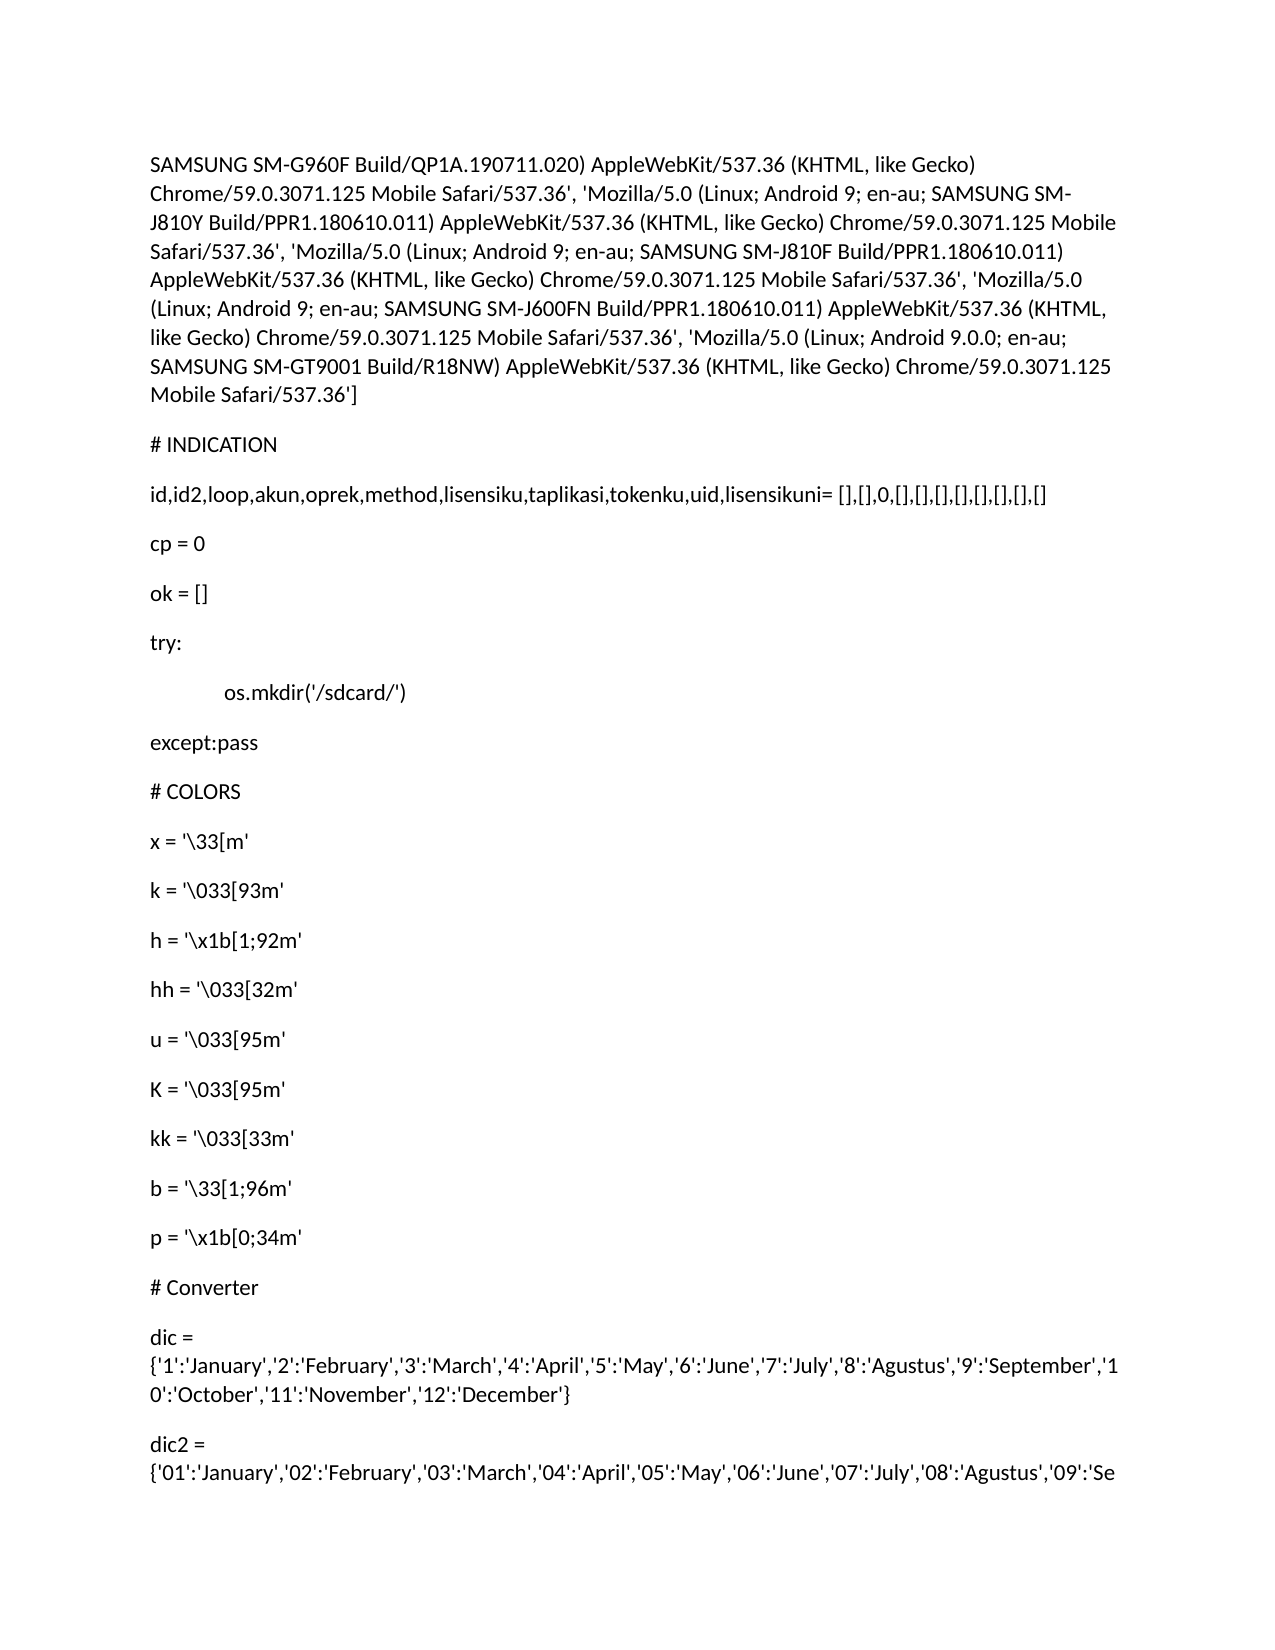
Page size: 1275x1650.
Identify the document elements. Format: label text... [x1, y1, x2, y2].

text id,id2,loop,akun,oprek,method,lisensiku,taplikasi,tokenku,uid,lisensikuni= [],[],0,[],[],[],[],[],[],[],[] [150, 479, 1125, 508]
text cp = 0 [150, 529, 1125, 557]
text dic = {'1':'January','2':'February','3':'March','4':'April','5':'May','6':'June','7':'July','8':'Agustus','9':'September','10':'October','11':'November','12':'December'} [150, 1322, 1125, 1408]
text try: [150, 628, 1125, 657]
text except:pass [150, 727, 1125, 756]
text k = '\033[93m' [150, 876, 1125, 904]
text # COLORS [150, 777, 1125, 805]
text ok = [] [150, 578, 1125, 607]
text # INDICATION [150, 429, 1125, 458]
text os.mkdir('/sdcard/') [150, 677, 1125, 706]
text kk = '\033[33m' [150, 1124, 1125, 1152]
text h = '\x1b[1;92m' [150, 925, 1125, 954]
text # Converter [150, 1272, 1125, 1301]
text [150, 1429, 1125, 1487]
text b = '\33[1;96m' [150, 1173, 1125, 1202]
text u = '\033[95m' [150, 1024, 1125, 1053]
text K = '\033[95m' [150, 1074, 1125, 1103]
text p = '\x1b[0;34m' [150, 1223, 1125, 1252]
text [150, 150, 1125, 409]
text hh = '\033[32m' [150, 975, 1125, 1004]
text x = '\33[m' [150, 826, 1125, 855]
